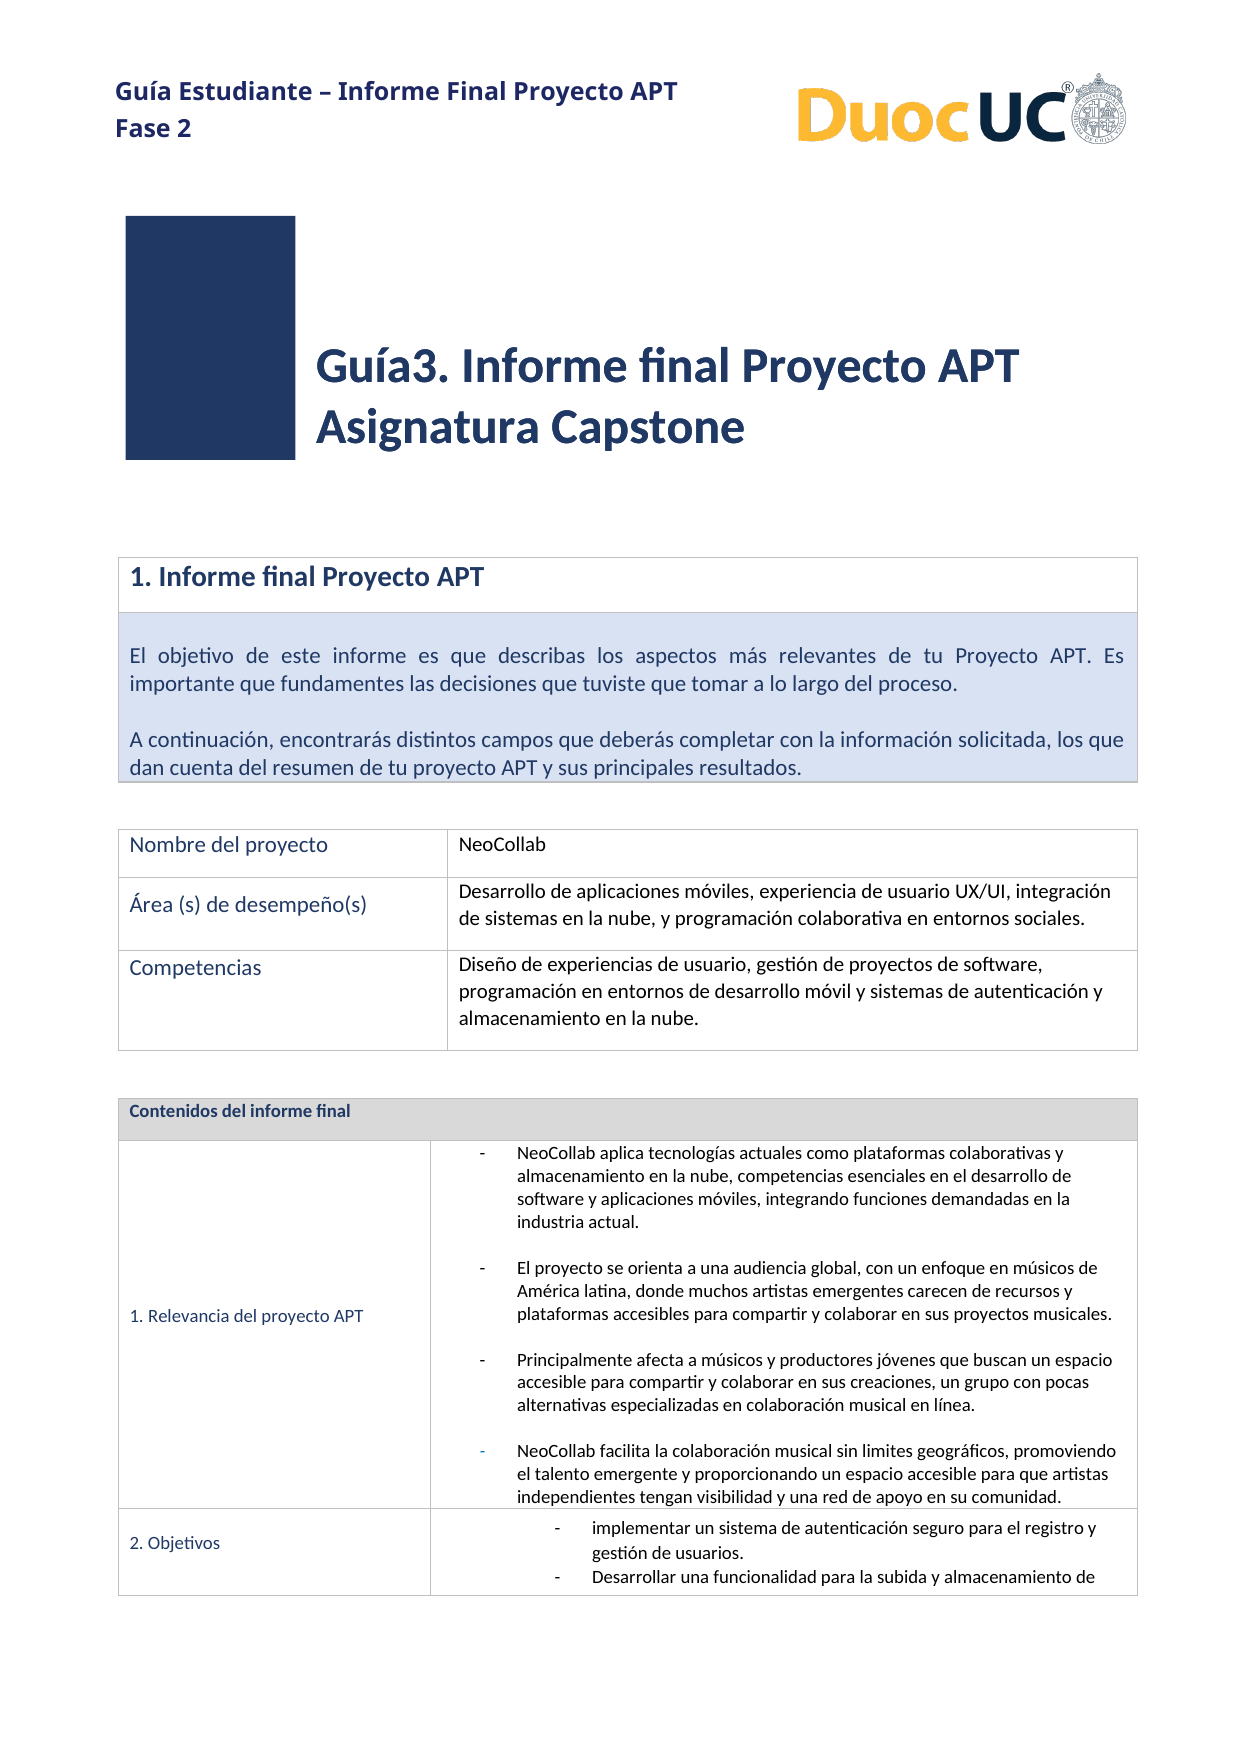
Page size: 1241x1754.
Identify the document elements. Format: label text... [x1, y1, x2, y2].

table_cell NeoCollab aplica tecnologías actuales como plataformas colaborativas y almacenamiento en la nube, competencias esenciales en el desarrollo de software y aplicaciones móviles, integrando funciones demandadas en la industria actual. El proyecto se orienta a una audiencia global, con un enfoque en músicos de América latina, donde muchos artistas emergentes carecen de recursos y plataformas accesibles para compartir y colaborar en sus proyectos musicales. Principalmente afecta a músicos y productores jóvenes que buscan un espacio accesible para compartir y colaborar en sus creaciones, un grupo con pocas alternativas especializadas en colaboración musical en línea. NeoCollab facilita la colaboración musical sin limites geográficos, promoviendo el talento emergente y proporcionando un espacio accesible para que artistas independientes tengan visibilidad y una red de apoyo en su comunidad. [431, 1141, 1137, 1508]
table_cell El objetivo de este informe es que describas los aspectos más relevantes de tu Proyecto APT. Es importante que fundamentes las decisiones que tuviste que tomar a lo largo del proceso. A continuación, encontrarás distintos campos que deberás completar con la información solicitada, los que dan cuenta del resumen de tu proyecto APT y sus principales resultados. [119, 613, 1137, 781]
table_header 1. Informe final Proyecto APT [119, 558, 1137, 612]
table_cell 2. Objetivos [119, 1509, 430, 1595]
table_cell Desarrollo de aplicaciones móviles, experiencia de usuario UX/UI, integración de sistemas en la nube, y programación colaborativa en entornos sociales. [448, 878, 1137, 950]
table_cell Área (s) de desempeño(s) [119, 878, 447, 950]
table_cell Diseño de experiencias de usuario, gestión de proyectos de software, programación en entornos de desarrollo móvil y sistemas de autenticación y almacenamiento en la nube. [448, 951, 1137, 1050]
table_header NeoCollab [448, 830, 1137, 877]
picture [798, 73, 1126, 144]
table_cell Competencias [119, 951, 447, 1050]
table_header Nombre del proyecto [119, 830, 447, 877]
table_header Contenidos del informe final [119, 1099, 1137, 1140]
table_cell 1. Relevancia del proyecto APT [119, 1141, 430, 1508]
